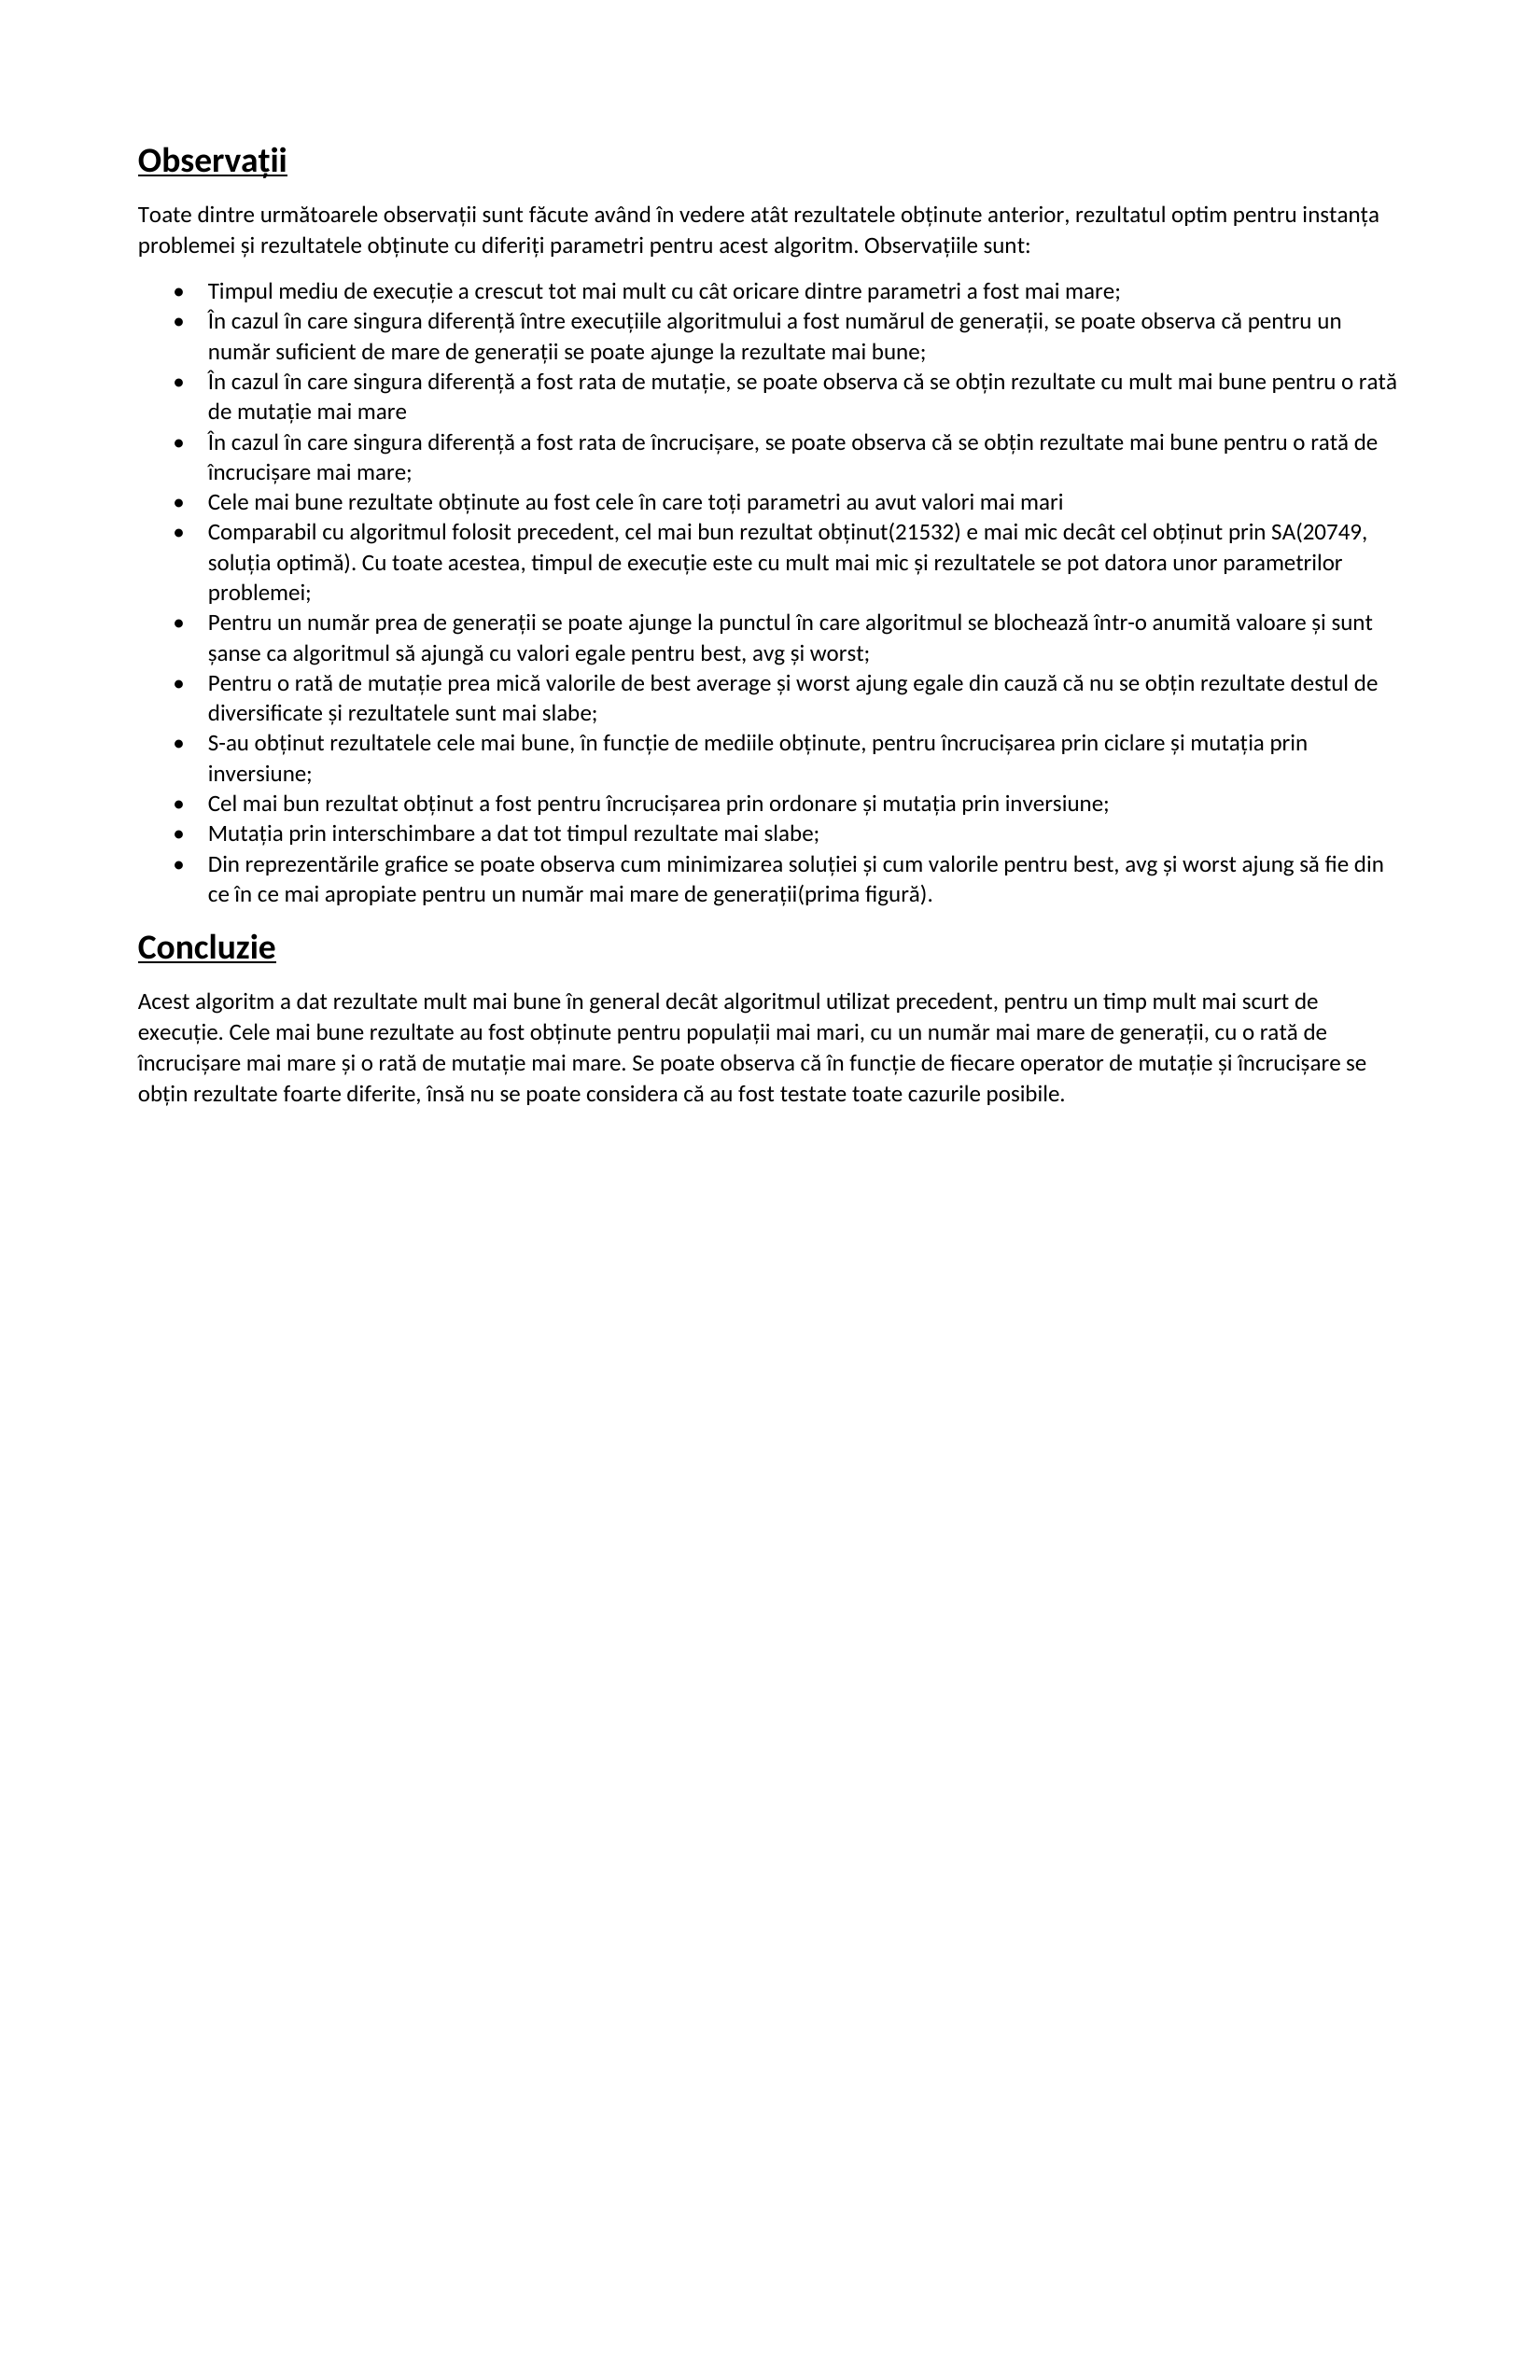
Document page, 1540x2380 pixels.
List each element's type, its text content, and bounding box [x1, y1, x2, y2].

list În cazul în care singura diferență între execuțiile algoritmului a fost numărul de generații, se poate observa că pentru un număr suficient de mare de generații se poate ajunge la rezultate mai bune; [173, 306, 1402, 365]
text Toate dintre următoarele observații sunt făcute având în vedere atât rezultatele obținute anterior, rezultatul optim pentru instanța problemei și rezultatele obținute cu diferiți parametri pentru acest algoritm. Observațiile sunt: [138, 200, 1402, 259]
text Concluzie [138, 925, 1402, 968]
text Observații [138, 138, 1402, 180]
text Acest algoritm a dat rezultate mult mai bune în general decât algoritmul utilizat precedent, pentru un timp mult mai scurt de execuție. Cele mai bune rezultate au fost obținute pentru populații mai mari, cu un număr mai mare de generații, cu o rată de încrucișare mai mare și o rată de mutație mai mare. Se poate observa că în funcție de fiecare operator de mutație și încrucișare se obțin rezultate foarte diferite, însă nu se poate considera că au fost testate toate cazurile posibile. [138, 987, 1402, 1107]
list Pentru o rată de mutație prea mică valorile de best average și worst ajung egale din cauză că nu se obțin rezultate destul de diversificate și rezultatele sunt mai slabe; [173, 668, 1402, 727]
list Timpul mediu de execuție a crescut tot mai mult cu cât oricare dintre parametri a fost mai mare; [173, 276, 1402, 305]
list În cazul în care singura diferență a fost rata de mutație, se poate observa că se obțin rezultate cu mult mai bune pentru o rată de mutație mai mare [173, 367, 1402, 426]
list Mutația prin interschimbare a dat tot timpul rezultate mai slabe; [173, 819, 1402, 847]
list Cele mai bune rezultate obținute au fost cele în care toți parametri au avut valori mai mari [173, 487, 1402, 516]
list Din reprezentările grafice se poate observa cum minimizarea soluției și cum valorile pentru best, avg și worst ajung să fie din ce în ce mai apropiate pentru un număr mai mare de generații(prima figură). [173, 849, 1402, 908]
list S-au obținut rezultatele cele mai bune, în funcție de mediile obținute, pentru încrucișarea prin ciclare și mutația prin inversiune; [173, 729, 1402, 787]
list În cazul în care singura diferență a fost rata de încrucișare, se poate observa că se obțin rezultate mai bune pentru o rată de încrucișare mai mare; [173, 427, 1402, 486]
list Comparabil cu algoritmul folosit precedent, cel mai bun rezultat obținut(21532) e mai mic decât cel obținut prin SA(20749, soluția optimă). Cu toate acestea, timpul de execuție este cu mult mai mic și rezultatele se pot datora unor parametrilor problemei; [173, 517, 1402, 607]
list Pentru un număr prea de generații se poate ajunge la punctul în care algoritmul se blochează într-o anumită valoare și sunt șanse ca algoritmul să ajungă cu valori egale pentru best, avg și worst; [173, 608, 1402, 666]
list Cel mai bun rezultat obținut a fost pentru încrucișarea prin ordonare și mutația prin inversiune; [173, 789, 1402, 818]
